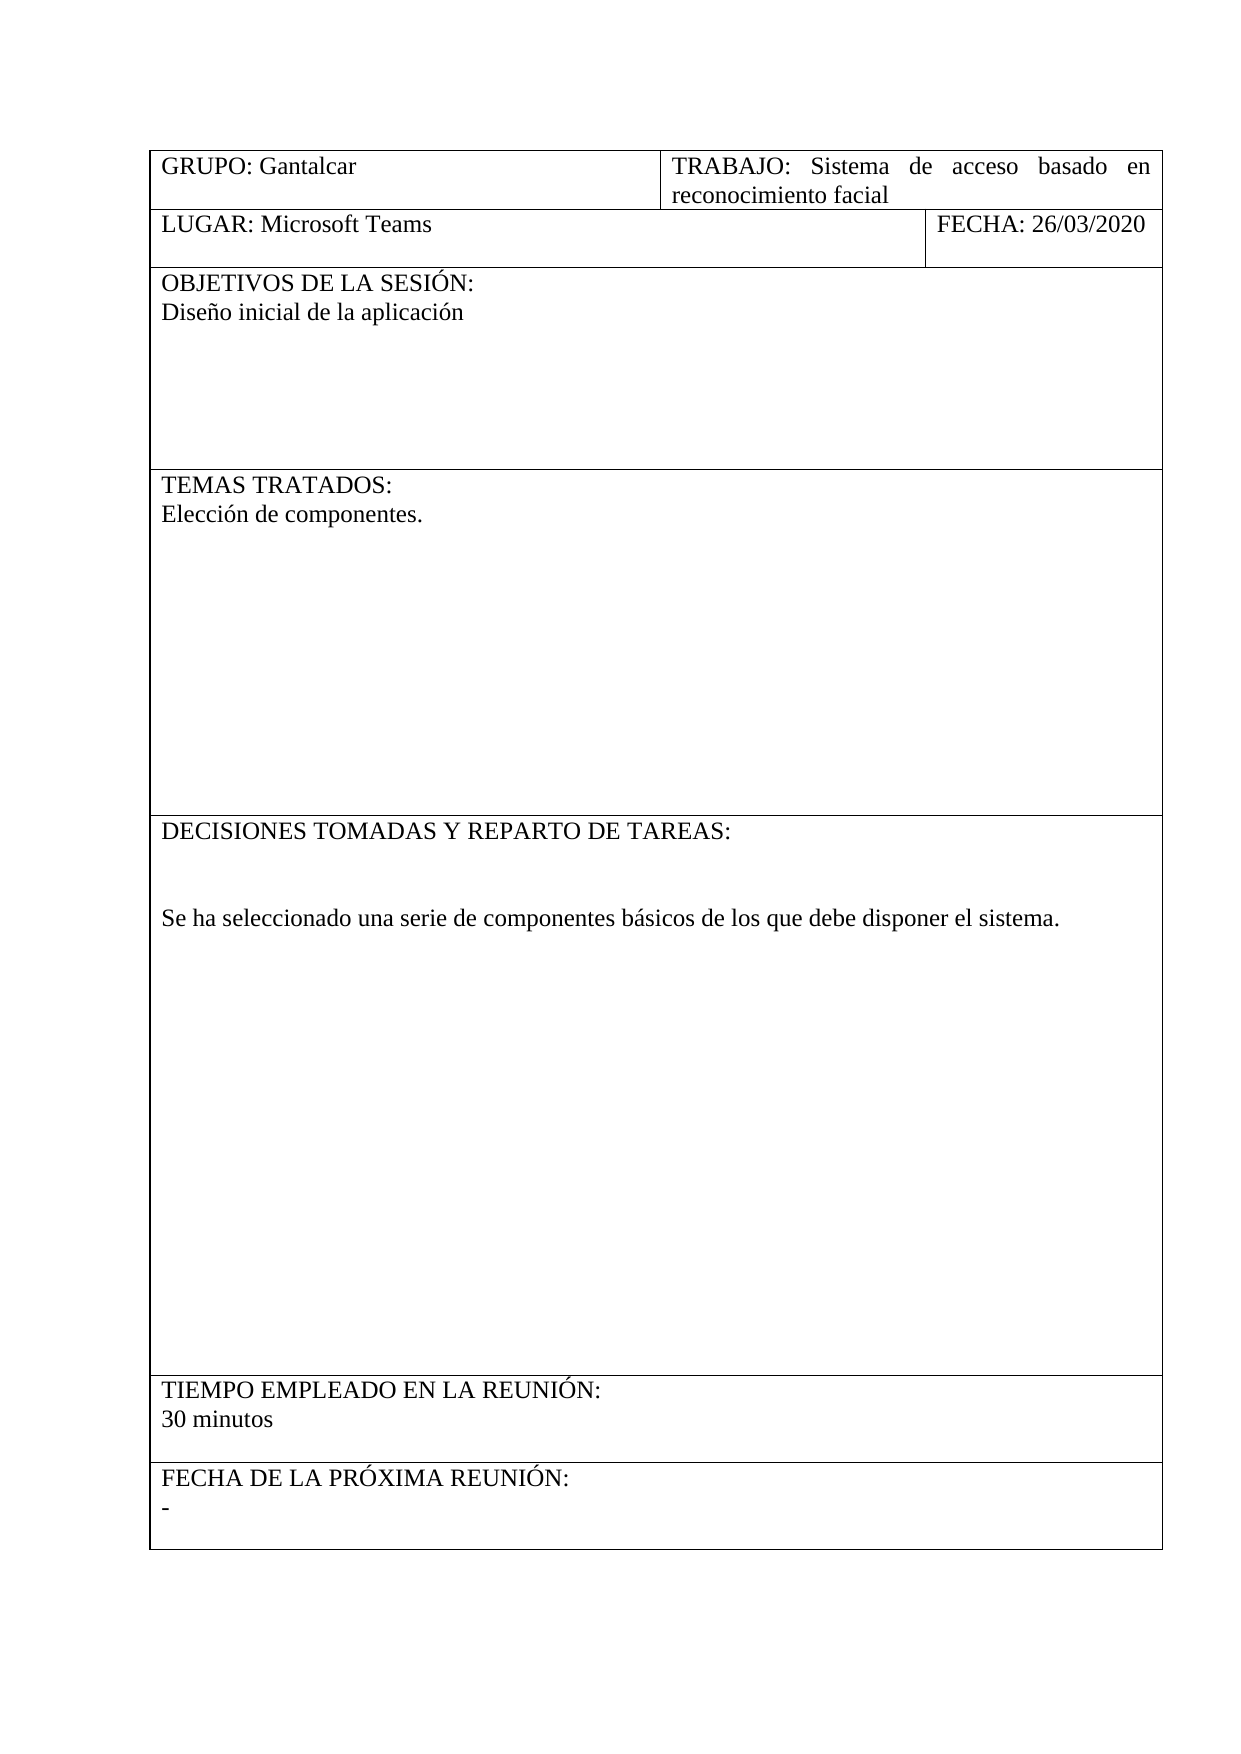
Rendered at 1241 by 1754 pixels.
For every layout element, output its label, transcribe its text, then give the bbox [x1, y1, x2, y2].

table_header GRUPO: Gantalcar [151, 151, 660, 208]
table_cell FECHA DE LA PRÓXIMA REUNIÓN: - [151, 1463, 1162, 1549]
table_cell FECHA: 26/03/2020 [926, 210, 1162, 267]
table_cell TIEMPO EMPLEADO EN LA REUNIÓN: 30 minutos [151, 1376, 1162, 1462]
table_header TRABAJO: Sistema de acceso basado en reconocimiento facial [661, 151, 1162, 208]
table_cell OBJETIVOS DE LA SESIÓN: Diseño inicial de la aplicación [151, 268, 1162, 469]
table_cell TEMAS TRATADOS: Elección de componentes. [151, 470, 1162, 815]
table_cell DECISIONES TOMADAS Y REPARTO DE TAREAS: Se ha seleccionado una serie de componentes básicos de los que debe disponer el sistema. [151, 816, 1162, 1374]
table_cell LUGAR: Microsoft Teams [151, 210, 925, 267]
